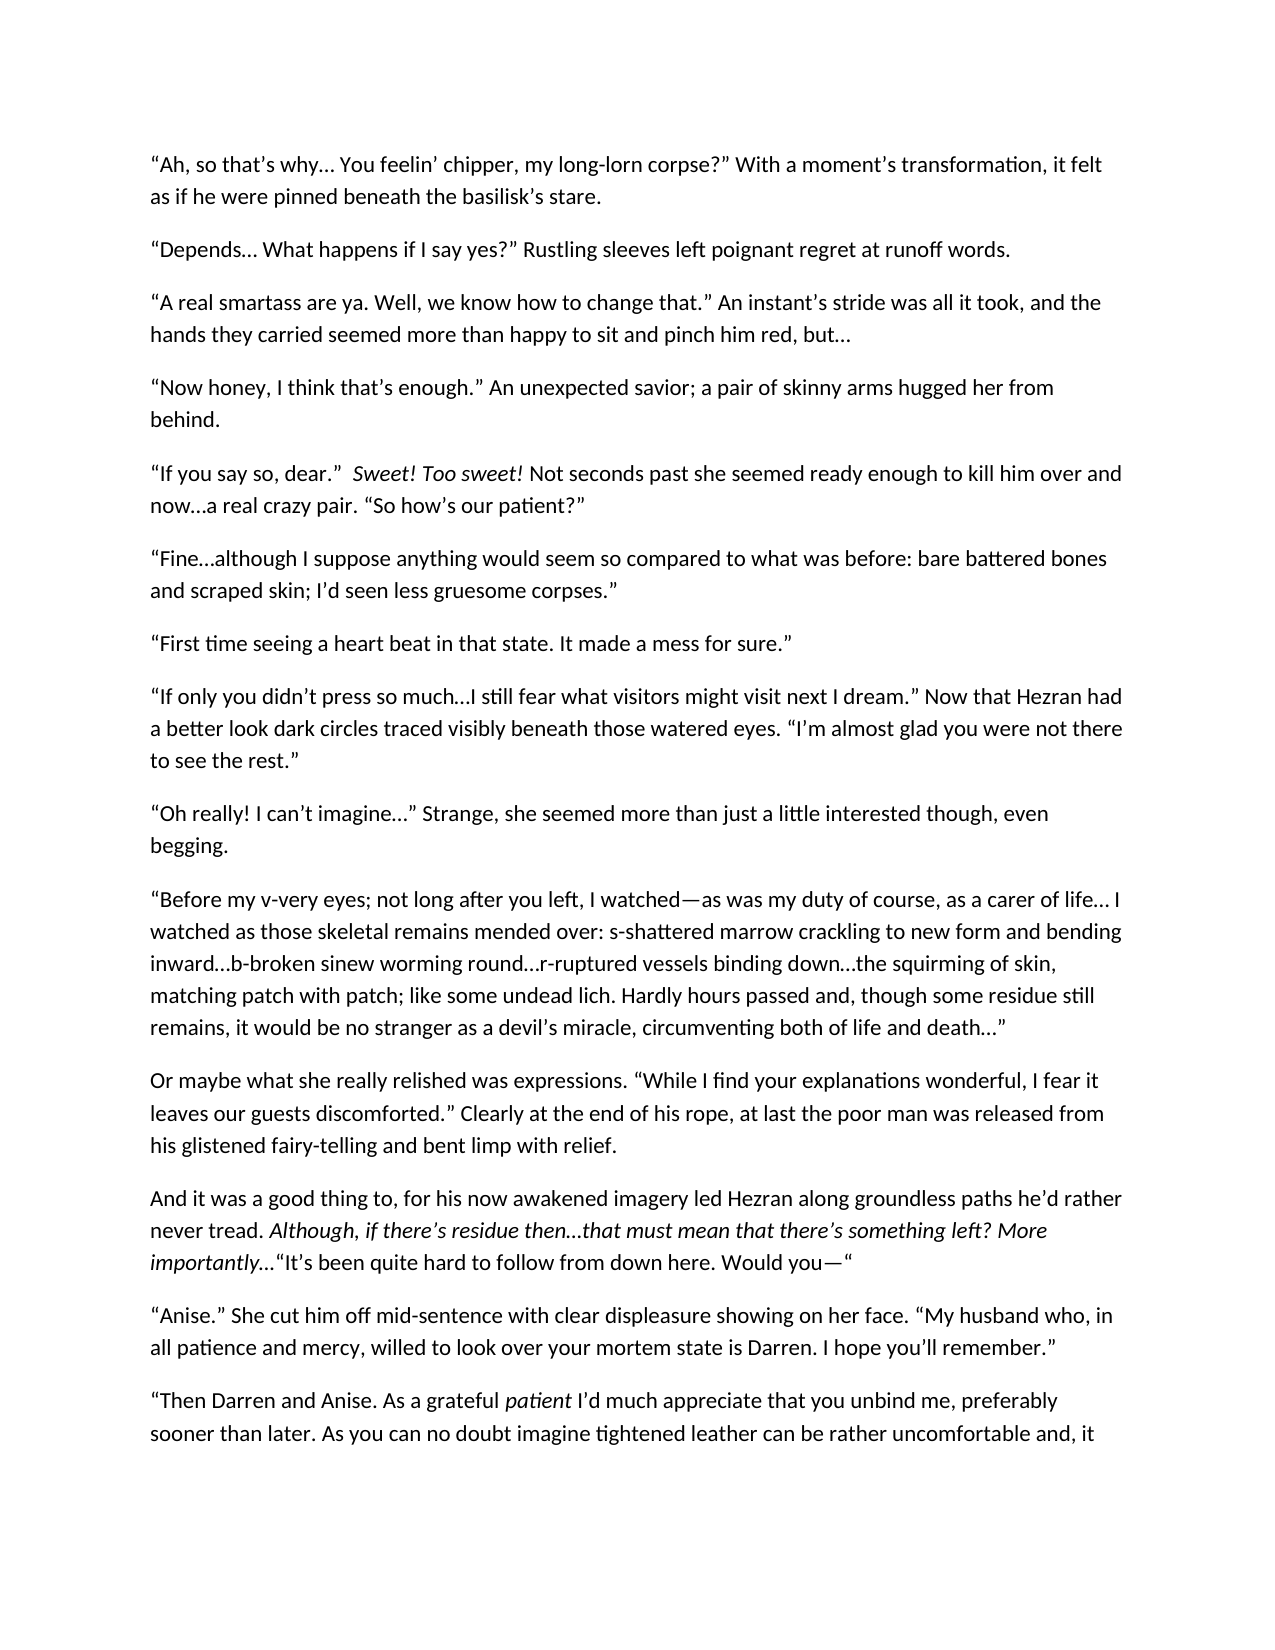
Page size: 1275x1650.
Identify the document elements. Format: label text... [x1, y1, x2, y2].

text “Oh really! I can’t imagine…” Strange, she seemed more than just a little interested though, even begging. [150, 799, 1125, 860]
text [150, 1386, 1125, 1447]
text “Anise.” She cut him off mid-sentence with clear displeasure showing on her face. “My husband who, in all patience and mercy, willed to look over your mortem state is Darren. I hope you’ll remember.” [150, 1301, 1125, 1361]
text “Fine…although I suppose anything would seem so compared to what was before: bare battered bones and scraped skin; I’d seen less gruesome corpses.” [150, 544, 1125, 604]
text “Now honey, I think that’s enough.” An unexpected savior; a pair of skinny arms hugged her from behind. [150, 373, 1125, 434]
text “Depends… What happens if I say yes?” Rustling sleeves left poignant regret at runoff words. [150, 235, 1125, 263]
text “If you say so, dear.” Sweet! Too sweet! Not seconds past she seemed ready enough to kill him over and now…a real crazy pair. “So how’s our patient?” [150, 459, 1125, 519]
text “First time seeing a heart beat in that state. It made a mess for sure.” [150, 629, 1125, 657]
text Or maybe what she really relished was expressions. “While I find your explanations wonderful, I fear it leaves our guests discomforted.” Clearly at the end of his rope, at last the poor man was released from his glistened fairy-telling and bent limp with relief. [150, 1066, 1125, 1159]
text “Ah, so that’s why… You feelin’ chipper, my long-lorn corpse?” With a moment’s transformation, it felt as if he were pinned beneath the basilisk’s stare. [150, 150, 1125, 210]
text And it was a good thing to, for his now awakened imagery led Hezran along groundless paths he’d rather never tread. Although, if there’s residue then…that must mean that there’s something left? More importantly…“It’s been quite hard to follow from down here. Would you—“ [150, 1184, 1125, 1276]
text “If only you didn’t press so much…I still fear what visitors might visit next I dream.” Now that Hezran had a better look dark circles traced visibly beneath those watered eyes. “I’m almost glad you were not there to see the rest.” [150, 682, 1125, 774]
text “A real smartass are ya. Well, we know how to change that.” An instant’s stride was all it took, and the hands they carried seemed more than happy to sit and pinch him red, but… [150, 288, 1125, 348]
text “Before my v-very eyes; not long after you left, I watched—as was my duty of course, as a carer of life… I watched as those skeletal remains mended over: s-shattered marrow crackling to new form and bending inward…b-broken sinew worming round…r-ruptured vessels binding down…the squirming of skin, matching patch with patch; like some undead lich. Hardly hours passed and, though some residue still remains, it would be no stranger as a devil’s miracle, circumventing both of life and death…” [150, 885, 1125, 1041]
